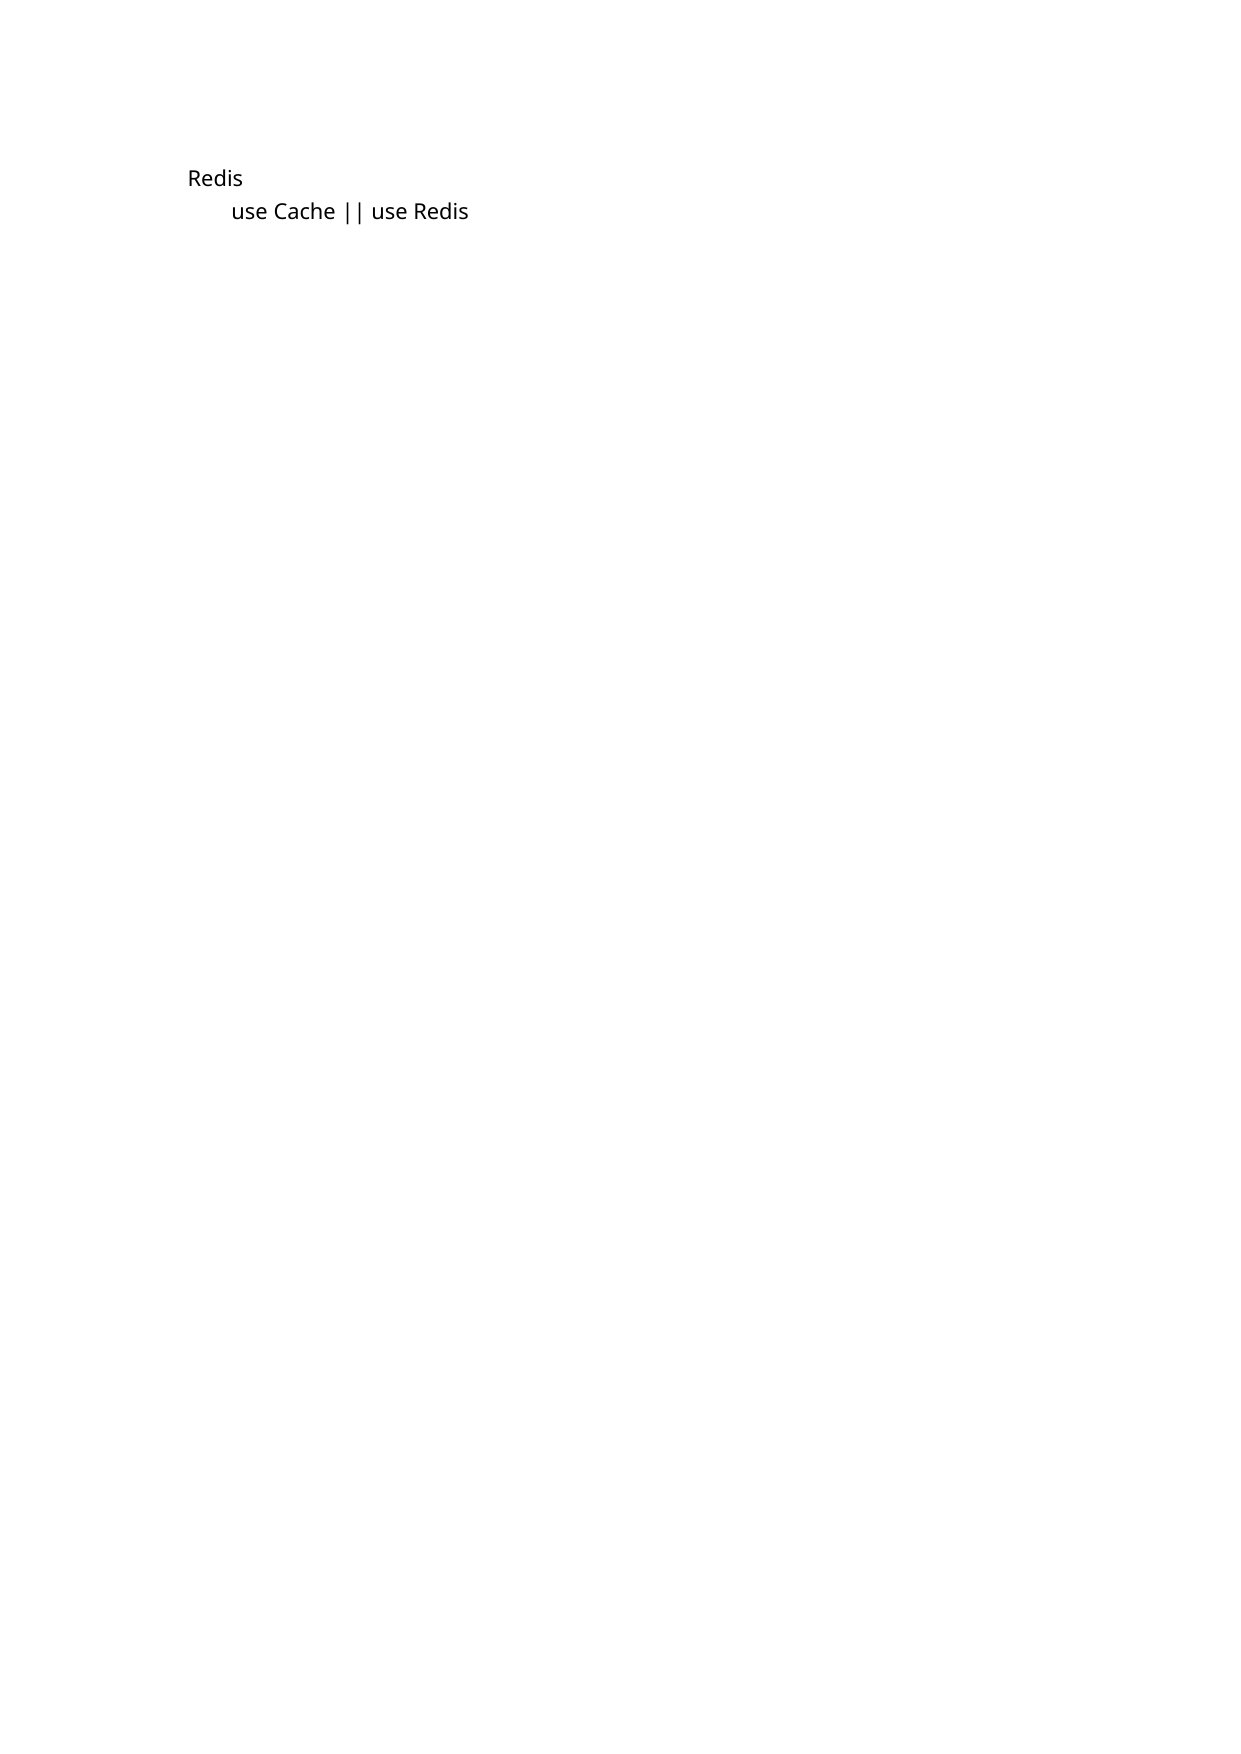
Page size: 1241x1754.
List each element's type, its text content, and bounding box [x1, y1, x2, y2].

text Redis [187, 162, 1053, 194]
text use Cache || use Redis [187, 194, 1053, 227]
